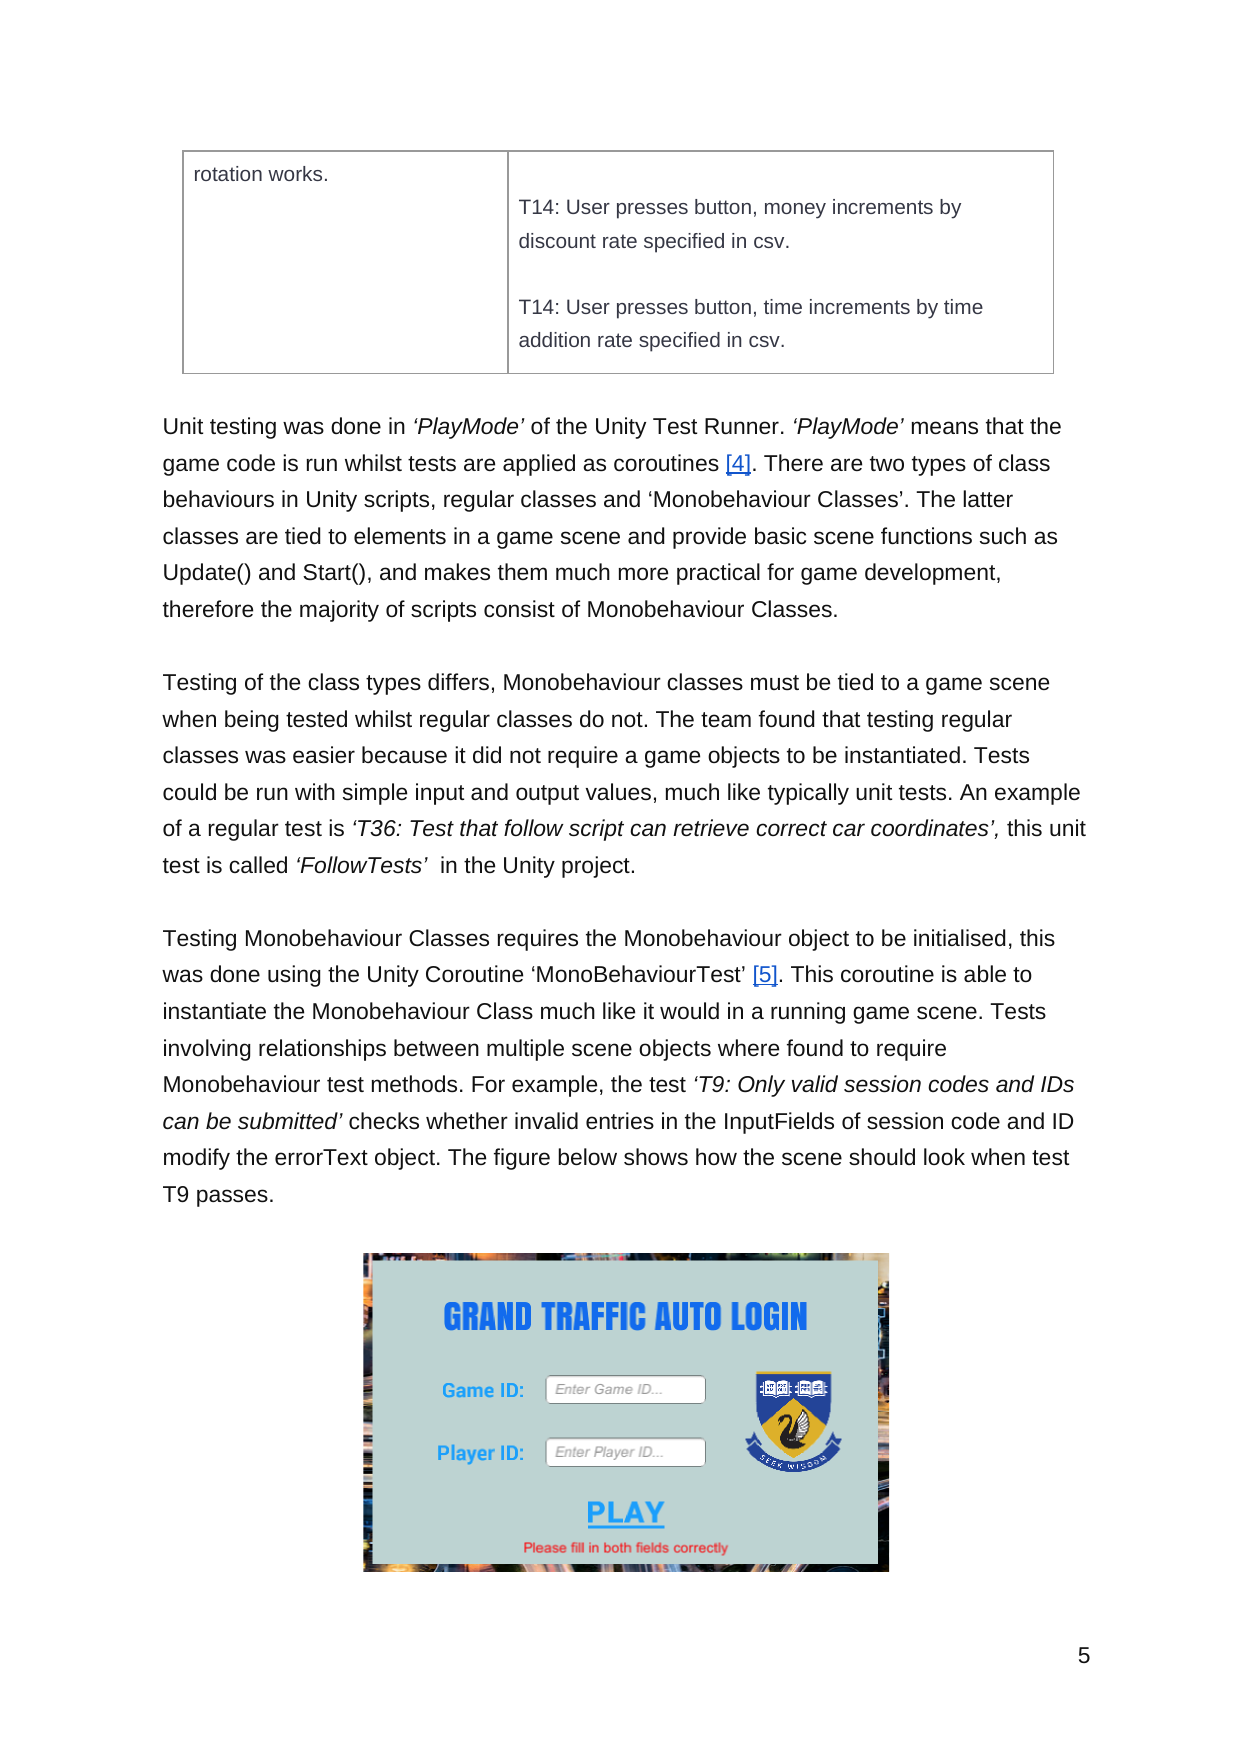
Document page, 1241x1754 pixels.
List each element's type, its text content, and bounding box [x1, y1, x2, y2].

picture [363, 1253, 890, 1572]
text Unit testing was done in ‘PlayMode’ of the Unity Test Runner. ‘PlayMode’ means that the game code is run whilst tests are applied as coroutines [4]. There are two types of class behaviours in Unity scripts, regular classes and ‘Monobehaviour Classes’. The latter classes are tied to elements in a game scene and provide basic scene functions such as Update() and Start(), and makes them much more practical for game development, therefore the majority of scripts consist of Monobehaviour Classes. [162, 413, 1090, 622]
text Testing Monobehaviour Classes requires the Monobehaviour object to be initialised, this was done using the Unity Coroutine ‘MonoBehaviourTest’ [5]. This coroutine is able to instantiate the Monobehaviour Class much like it would in a running game scene. Tests involving relationships between multiple scene objects where found to require Monobehaviour test methods. For example, the test ‘T9: Only valid session codes and IDs can be submitted’ checks whether invalid entries in the InputFields of session code and ID modify the errorText object. The figure below shows how the scene should look when test T9 passes. [162, 925, 1090, 1207]
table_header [184, 152, 507, 373]
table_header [509, 152, 1053, 373]
text Testing of the class types differs, Monobehaviour classes must be tied to a game scene when being tested whilst regular classes do not. The team found that testing regular classes was easier because it did not require a game objects to be instantiated. Tests could be run with simple input and output values, much like typically unit tests. An example of a regular test is ‘T36: Test that follow script can retrieve correct car coordinates’, this unit test is called ‘FollowTests’ in the Unity project. [162, 669, 1090, 878]
